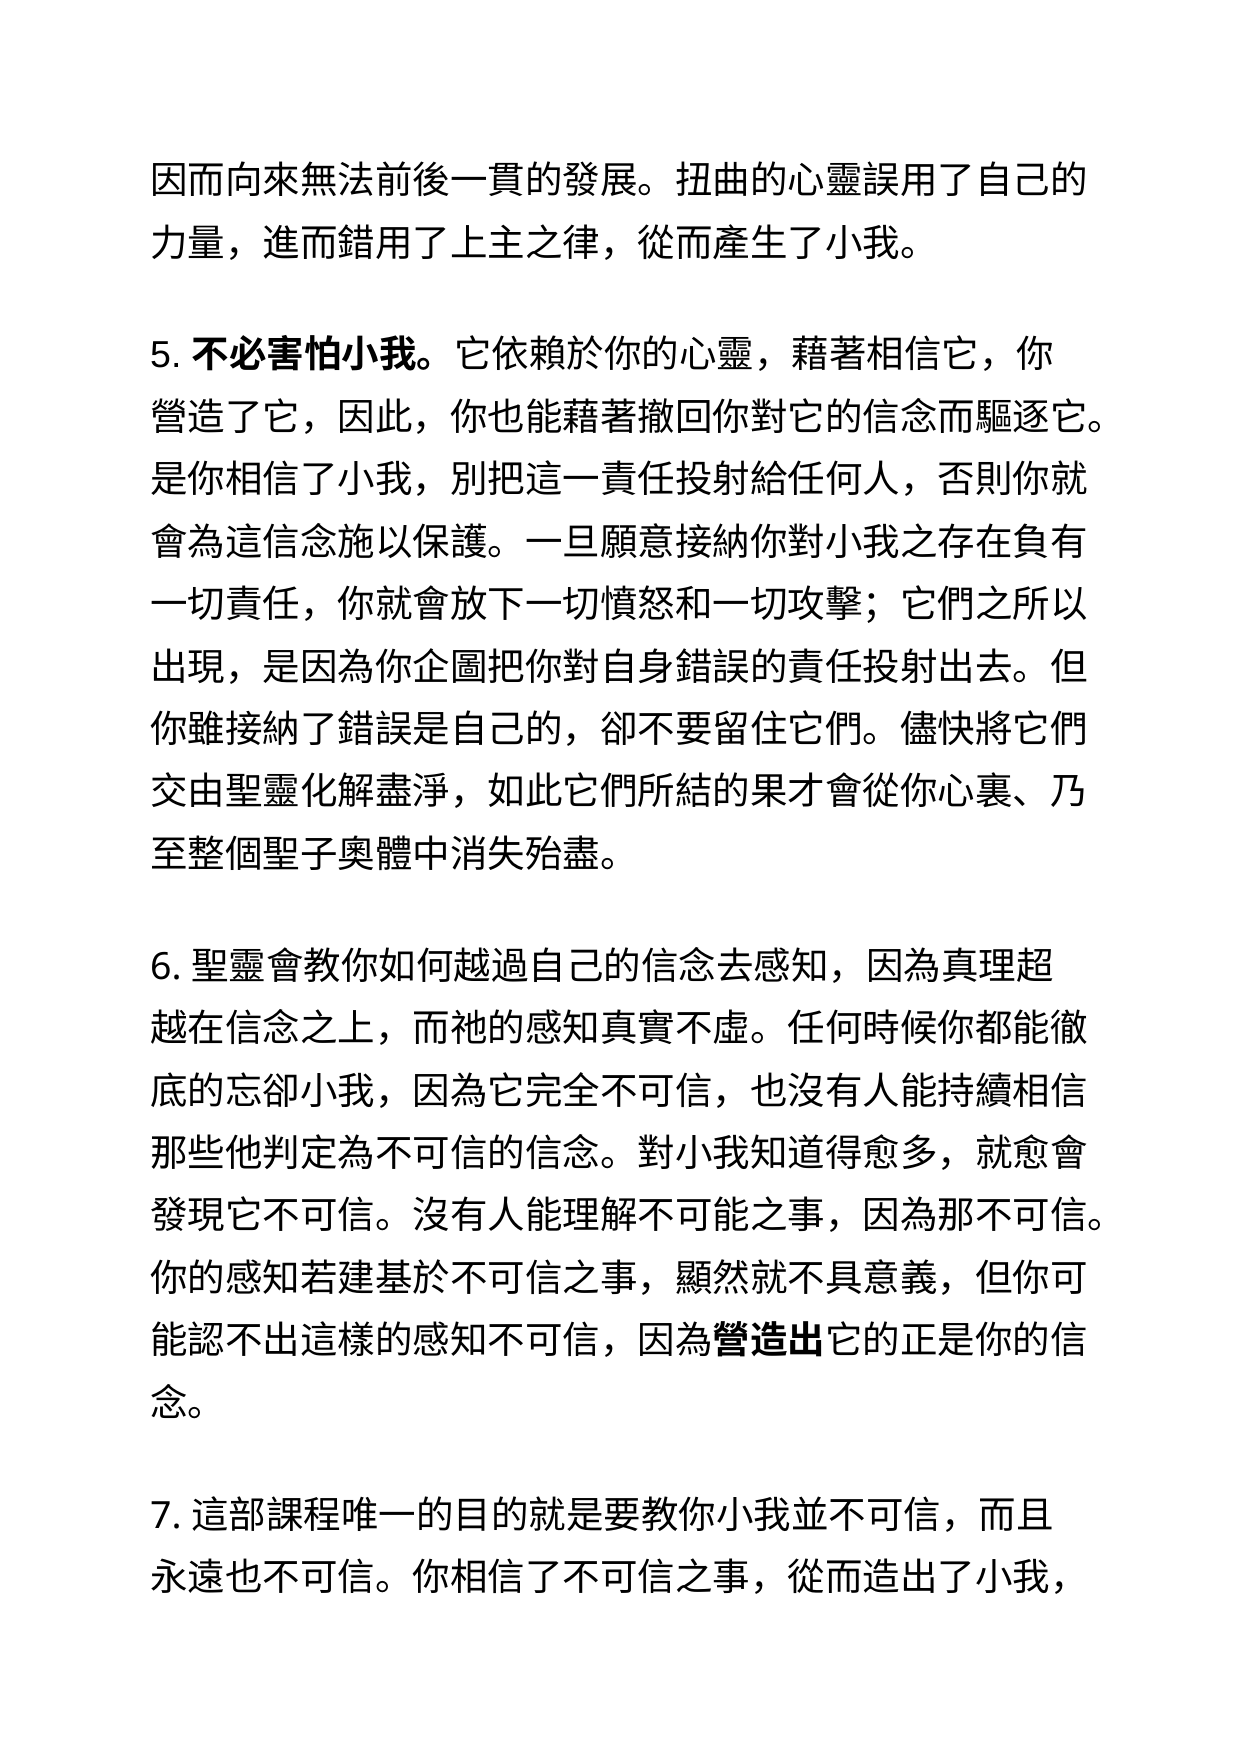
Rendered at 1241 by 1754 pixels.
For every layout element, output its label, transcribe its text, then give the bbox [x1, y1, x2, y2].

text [150, 150, 1090, 267]
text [150, 1484, 1090, 1601]
text 6. 聖靈會教你如何越過自己的信念去感知，因為真理超越在信念之上，而祂的感知真實不虛。任何時候你都能徹底的忘卻小我，因為它完全不可信，也沒有人能持續相信那些他判定為不可信的信念。對小我知道得愈多，就愈會發現它不可信。沒有人能理解不可能之事，因為那不可信。你的感知若建基於不可信之事，顯然就不具意義，但你可能認不出這樣的感知不可信，因為營造出它的正是你的信念。 [150, 936, 1090, 1427]
text 5. 不必害怕小我。它依賴於你的心靈，藉著相信它，你營造了它，因此，你也能藉著撤回你對它的信念而驅逐它。是你相信了小我，別把這一責任投射給任何人，否則你就會為這信念施以保護。一旦願意接納你對小我之存在負有一切責任，你就會放下一切憤怒和一切攻擊；它們之所以出現，是因為你企圖把你對自身錯誤的責任投射出去。但你雖接納了錯誤是自己的，卻不要留住它們。儘快將它們交由聖靈化解盡淨，如此它們所結的果才會從你心裏、乃至整個聖子奧體中消失殆盡。 [150, 324, 1090, 878]
